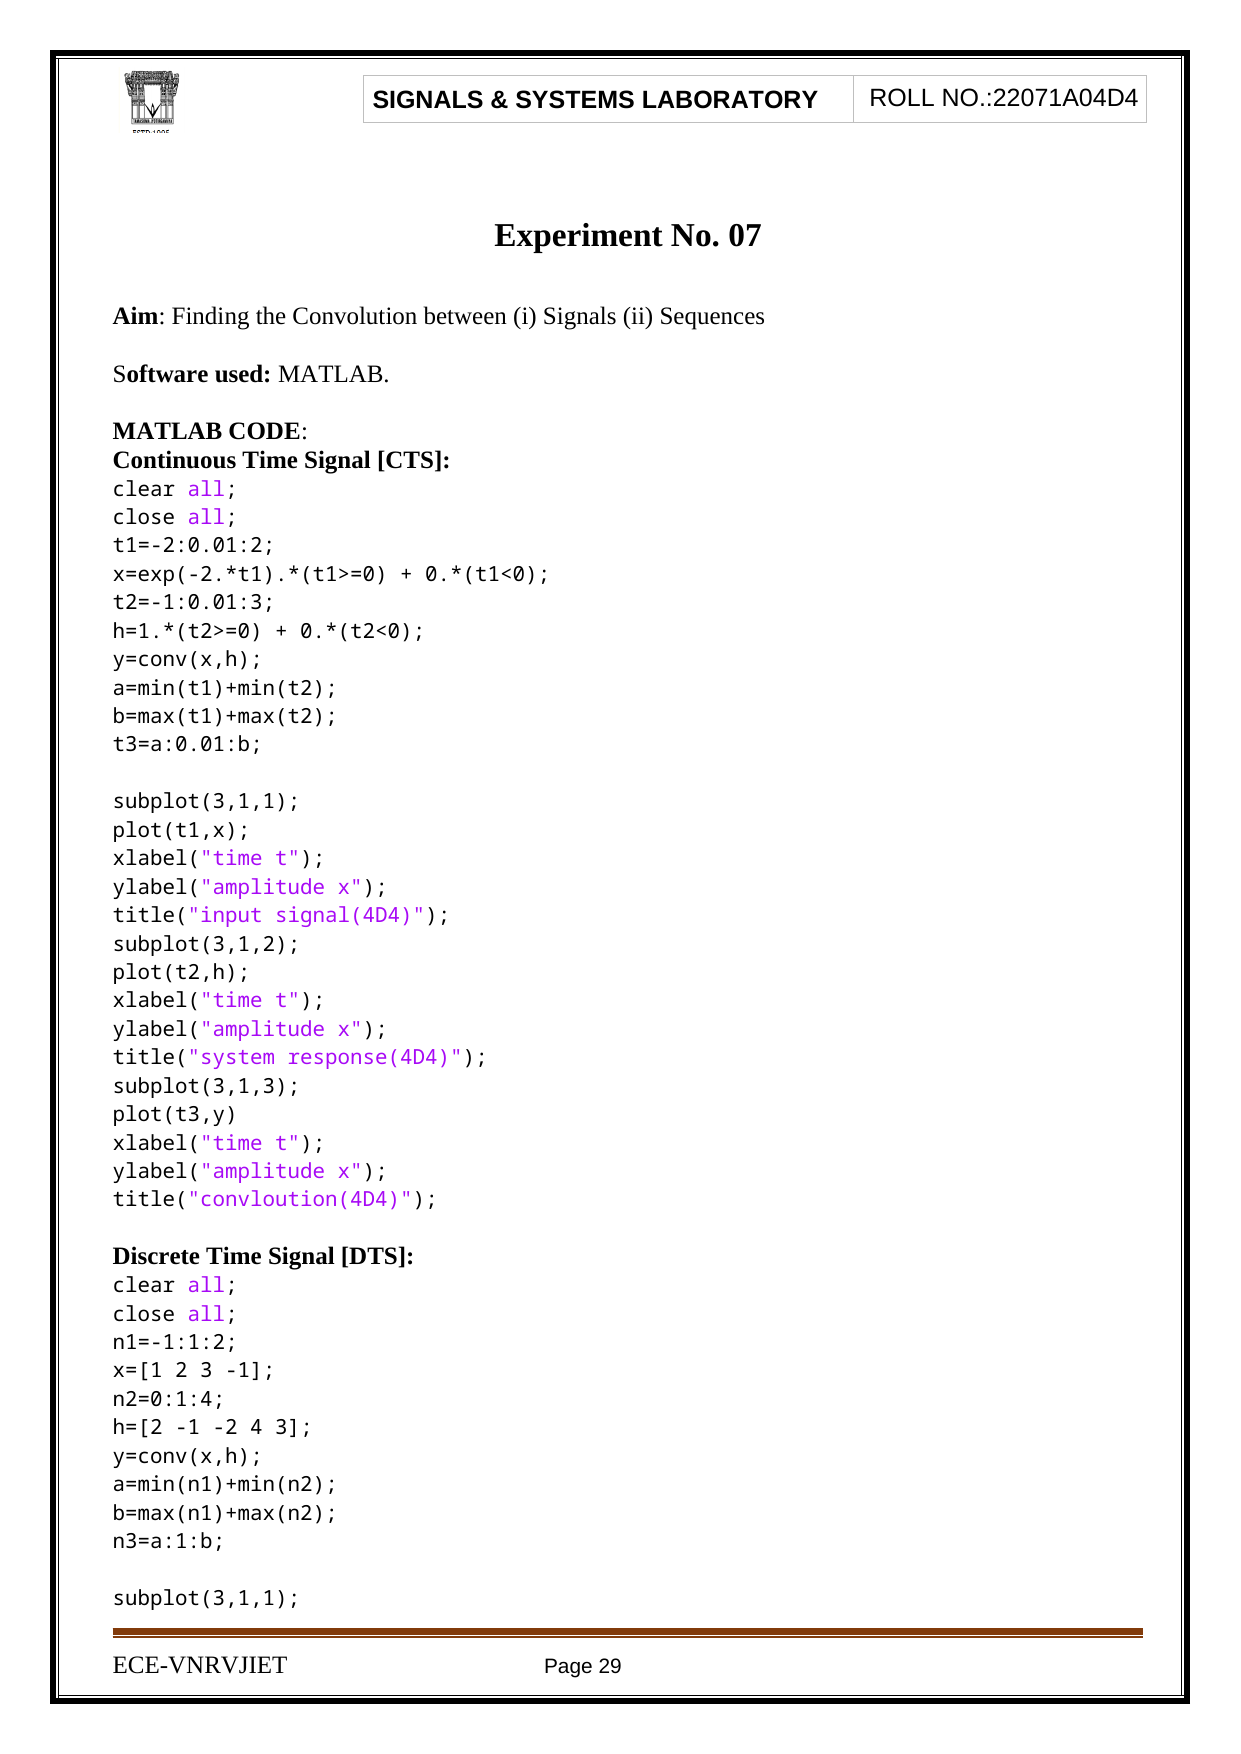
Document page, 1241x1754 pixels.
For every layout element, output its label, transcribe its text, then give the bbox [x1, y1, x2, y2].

text Continuous Time Signal [CTS]: [112, 445, 1143, 474]
picture [118, 67, 185, 133]
text plot(t2,h); [112, 957, 1143, 986]
text ylabel("amplitude x"); [112, 1014, 1143, 1042]
text plot(t1,x); [112, 815, 1143, 843]
text title("convloution(4D4)"); [112, 1184, 1143, 1213]
text n1=-1:1:2; [112, 1327, 1143, 1356]
text subplot(3,1,2); [112, 929, 1143, 957]
text subplot(3,1,1); [112, 786, 1143, 815]
text y=conv(x,h); [112, 1441, 1143, 1469]
text x=exp(-2.*t1).*(t1>=0) + 0.*(t1<0); [112, 559, 1143, 587]
text h=[2 -1 -2 4 3]; [112, 1412, 1143, 1441]
text close all; [112, 502, 1143, 531]
text plot(t3,y) [112, 1099, 1143, 1128]
text Software used: MATLAB. [112, 359, 763, 387]
text h=1.*(t2>=0) + 0.*(t2<0); [112, 616, 1143, 644]
text xlabel("time t"); [112, 1128, 1143, 1156]
text x=[1 2 3 -1]; [112, 1356, 1143, 1384]
text Discrete Time Signal [DTS]: [112, 1241, 1143, 1270]
text clear all; [112, 474, 1143, 502]
text xlabel("time t"); [112, 843, 1143, 872]
text subplot(3,1,3); [112, 1071, 1143, 1099]
text Aim: Finding the Convolution between (i) Signals (ii) Sequences [112, 301, 1143, 330]
text y=conv(x,h); [112, 644, 1143, 673]
text b=max(n1)+max(n2); [112, 1498, 1143, 1526]
text Experiment No. 07 [112, 216, 1143, 254]
text a=min(t1)+min(t2); [112, 673, 1143, 701]
text title("system response(4D4)"); [112, 1042, 1143, 1071]
text subplot(3,1,1); [112, 1583, 1143, 1611]
text MATLAB CODE: [112, 416, 1143, 445]
text t2=-1:0.01:3; [112, 587, 1143, 616]
text t1=-2:0.01:2; [112, 531, 1143, 559]
text title("input signal(4D4)"); [112, 900, 1143, 929]
text xlabel("time t"); [112, 986, 1143, 1014]
text a=min(n1)+min(n2); [112, 1469, 1143, 1498]
text ylabel("amplitude x"); [112, 1156, 1143, 1184]
text t3=a:0.01:b; [112, 729, 1143, 758]
text ylabel("amplitude x"); [112, 872, 1143, 900]
text b=max(t1)+max(t2); [112, 701, 1143, 729]
text clear all; [112, 1270, 1143, 1299]
text n3=a:1:b; [112, 1526, 1143, 1554]
text close all; [112, 1299, 1143, 1327]
text n2=0:1:4; [112, 1384, 1143, 1412]
